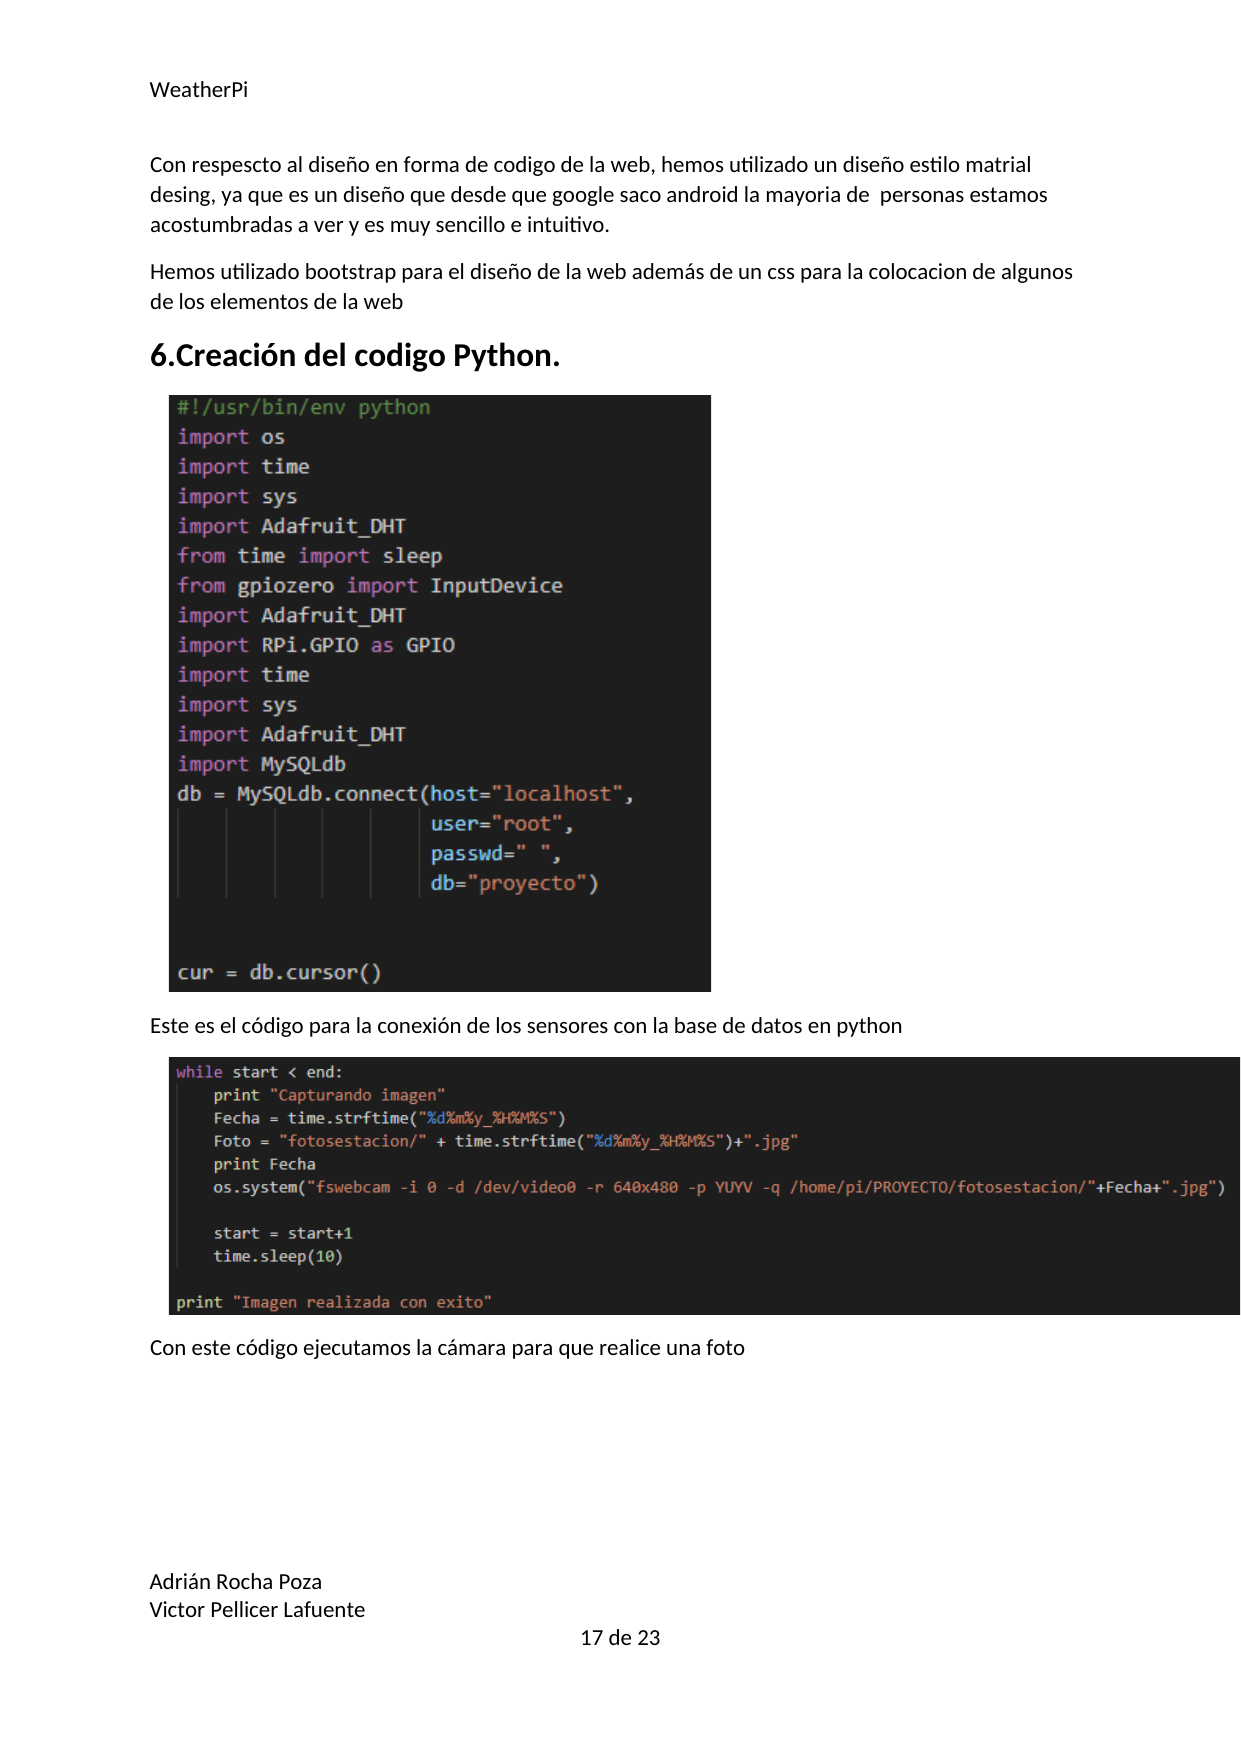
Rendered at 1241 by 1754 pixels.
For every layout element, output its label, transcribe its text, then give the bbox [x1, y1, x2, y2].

text Con respescto al diseño en forma de codigo de la web, hemos utilizado un diseño estilo matrial desing, ya que es un diseño que desde que google saco android la mayoria de personas estamos acostumbradas a ver y es muy sencillo e intuitivo. [150, 150, 1090, 238]
text Hemos utilizado bootstrap para el diseño de la web además de un css para la colocacion de algunos de los elementos de la web [150, 257, 1090, 316]
text Con este código ejecutamos la cámara para que realice una foto [150, 1333, 1090, 1361]
text Este es el código para la conexión de los sensores con la base de datos en python [150, 1011, 1090, 1039]
text 6.Creación del codigo Python. [150, 334, 1090, 375]
